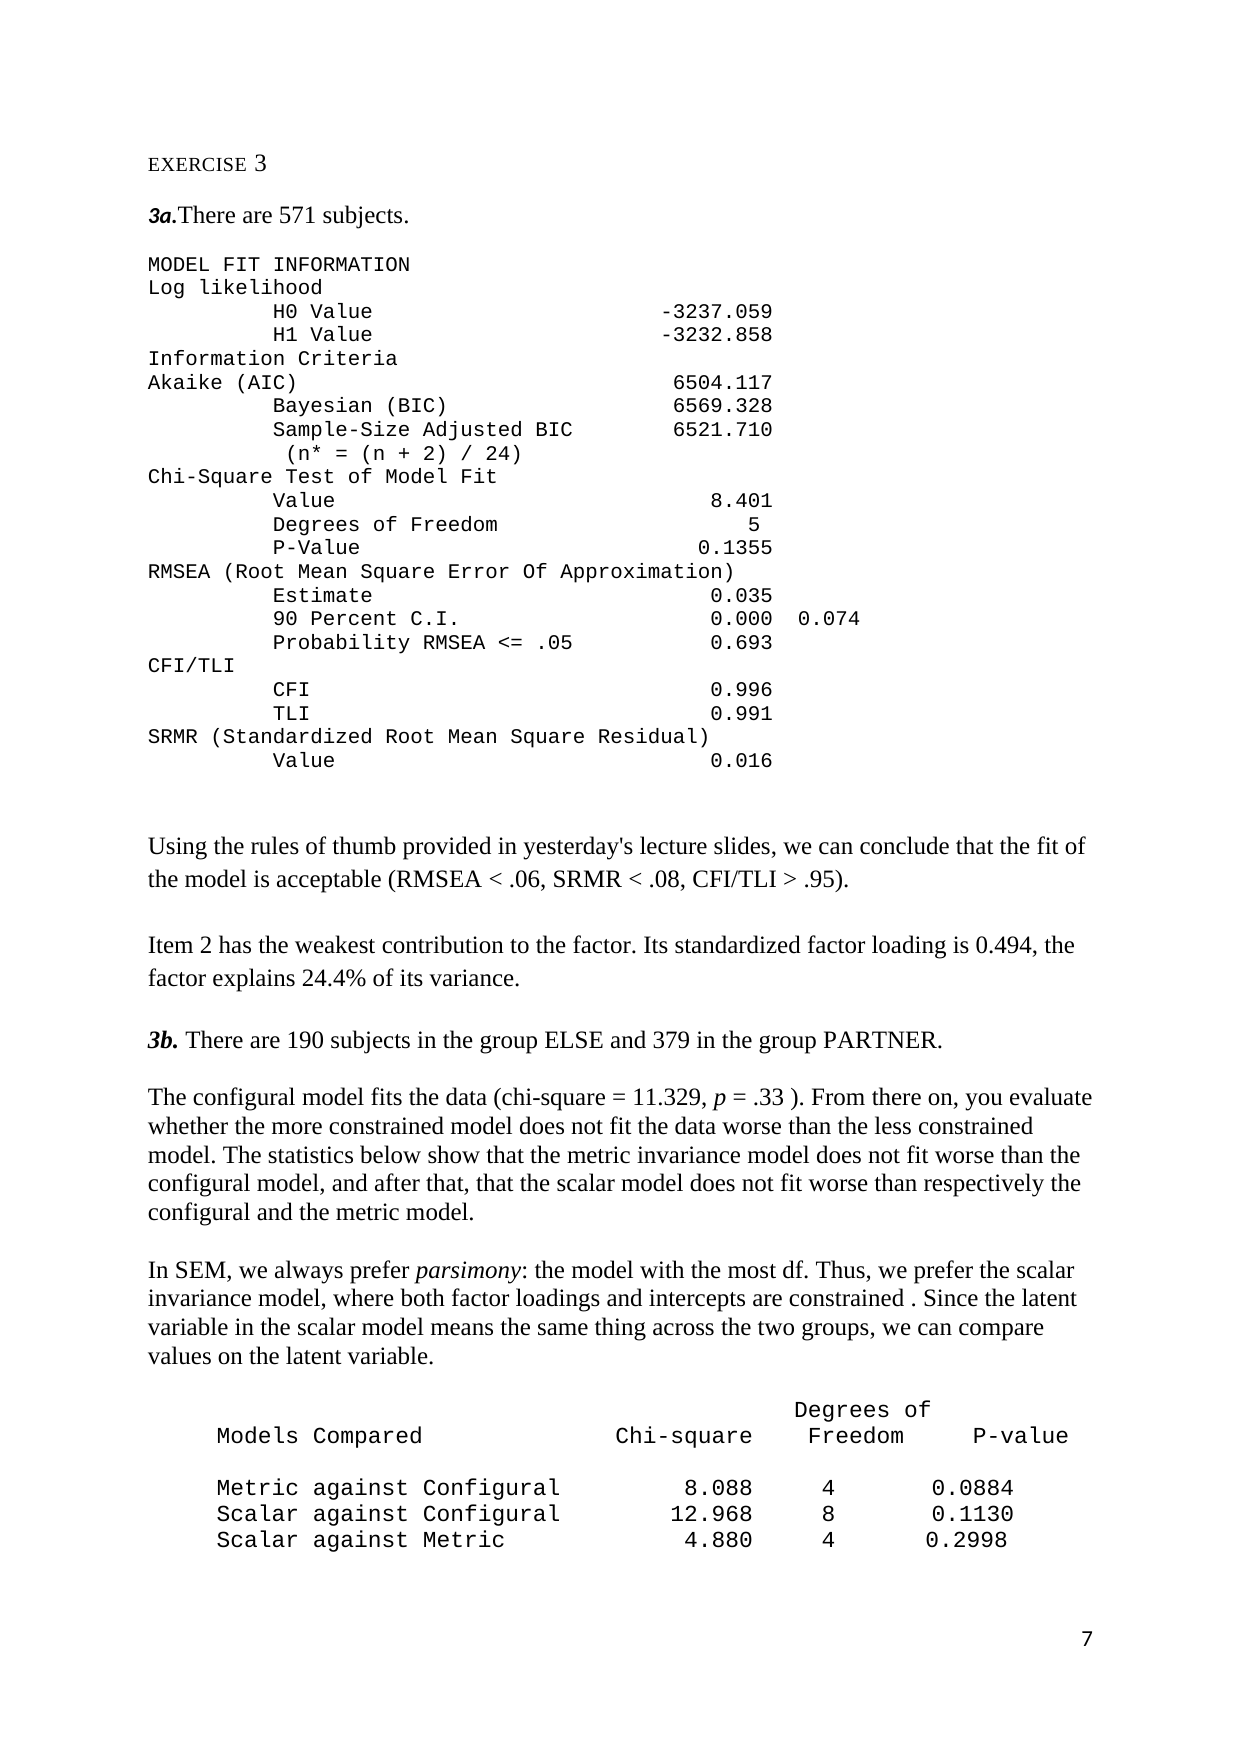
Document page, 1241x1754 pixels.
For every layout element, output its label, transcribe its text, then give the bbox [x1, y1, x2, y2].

text H1 Value -3232.858 [148, 324, 1093, 348]
text MODEL FIT INFORMATION [148, 253, 1093, 277]
text RMSEA (Root Mean Square Error Of Approximation) [148, 561, 1093, 584]
text Value 0.016 [148, 750, 1093, 774]
text TLI 0.991 [148, 703, 1093, 726]
text exercise 3 [148, 148, 1093, 176]
text Models Compared Chi-square Freedom P-value [148, 1424, 1093, 1450]
text Bayesian (BIC) 6569.328 [148, 395, 1093, 419]
text Degrees of Freedom 5 [148, 514, 1093, 537]
text CFI/TLI [148, 656, 1093, 679]
text Scalar against Metric 4.880 4 0.2998 [148, 1528, 1093, 1554]
text Metric against Configural 8.088 4 0.0884 [148, 1476, 1093, 1502]
text The configural model fits the data (chi-square = 11.329, p = .33 ). From there on, you evaluate whether the more constrained model does not fit the data worse than the less constrained model. The statistics below show that the metric invariance model does not fit worse than the configural model, and after that, that the scalar model does not fit worse than respectively the configural and the metric model. [148, 1082, 1093, 1226]
text Using the rules of thumb provided in yesterday's lecture slides, we can conclude that the fit of the model is acceptable (RMSEA < .06, SRMR < .08, CFI/TLI > .95). [148, 831, 1093, 893]
text Akaike (AIC) 6504.117 [148, 372, 1093, 395]
text Sample-Size Adjusted BIC 6521.710 [148, 419, 1093, 443]
text CFI 0.996 [148, 679, 1093, 703]
text SRMR (Standardized Root Mean Square Residual) [148, 726, 1093, 750]
text Degrees of [148, 1398, 1093, 1424]
text Chi-Square Test of Model Fit [148, 466, 1093, 490]
text 3b. There are 190 subjects in the group ELSE and 379 in the group PARTNER. [148, 1025, 1093, 1053]
text Scalar against Configural 12.968 8 0.1130 [148, 1502, 1093, 1528]
text In SEM, we always prefer parsimony: the model with the most df. Thus, we prefer the scalar invariance model, where both factor loadings and intercepts are constrained . Since the latent variable in the scalar model means the same thing across the two groups, we can compare values on the latent variable. [148, 1255, 1093, 1370]
text (n* = (n + 2) / 24) [148, 443, 1093, 466]
text P-Value 0.1355 [148, 537, 1093, 561]
text Estimate 0.035 [148, 584, 1093, 608]
text Probability RMSEA <= .05 0.693 [148, 632, 1093, 656]
text 90 Percent C.I. 0.000 0.074 [148, 608, 1093, 632]
text 3a.There are 571 subjects. [148, 200, 1093, 229]
text Item 2 has the weakest contribution to the factor. Its standardized factor loading is 0.494, the factor explains 24.4% of its variance. [148, 930, 1093, 992]
text Log likelihood [148, 277, 1093, 301]
text Value 8.401 [148, 490, 1093, 514]
text Information Criteria [148, 348, 1093, 372]
text H0 Value -3237.059 [148, 301, 1093, 324]
